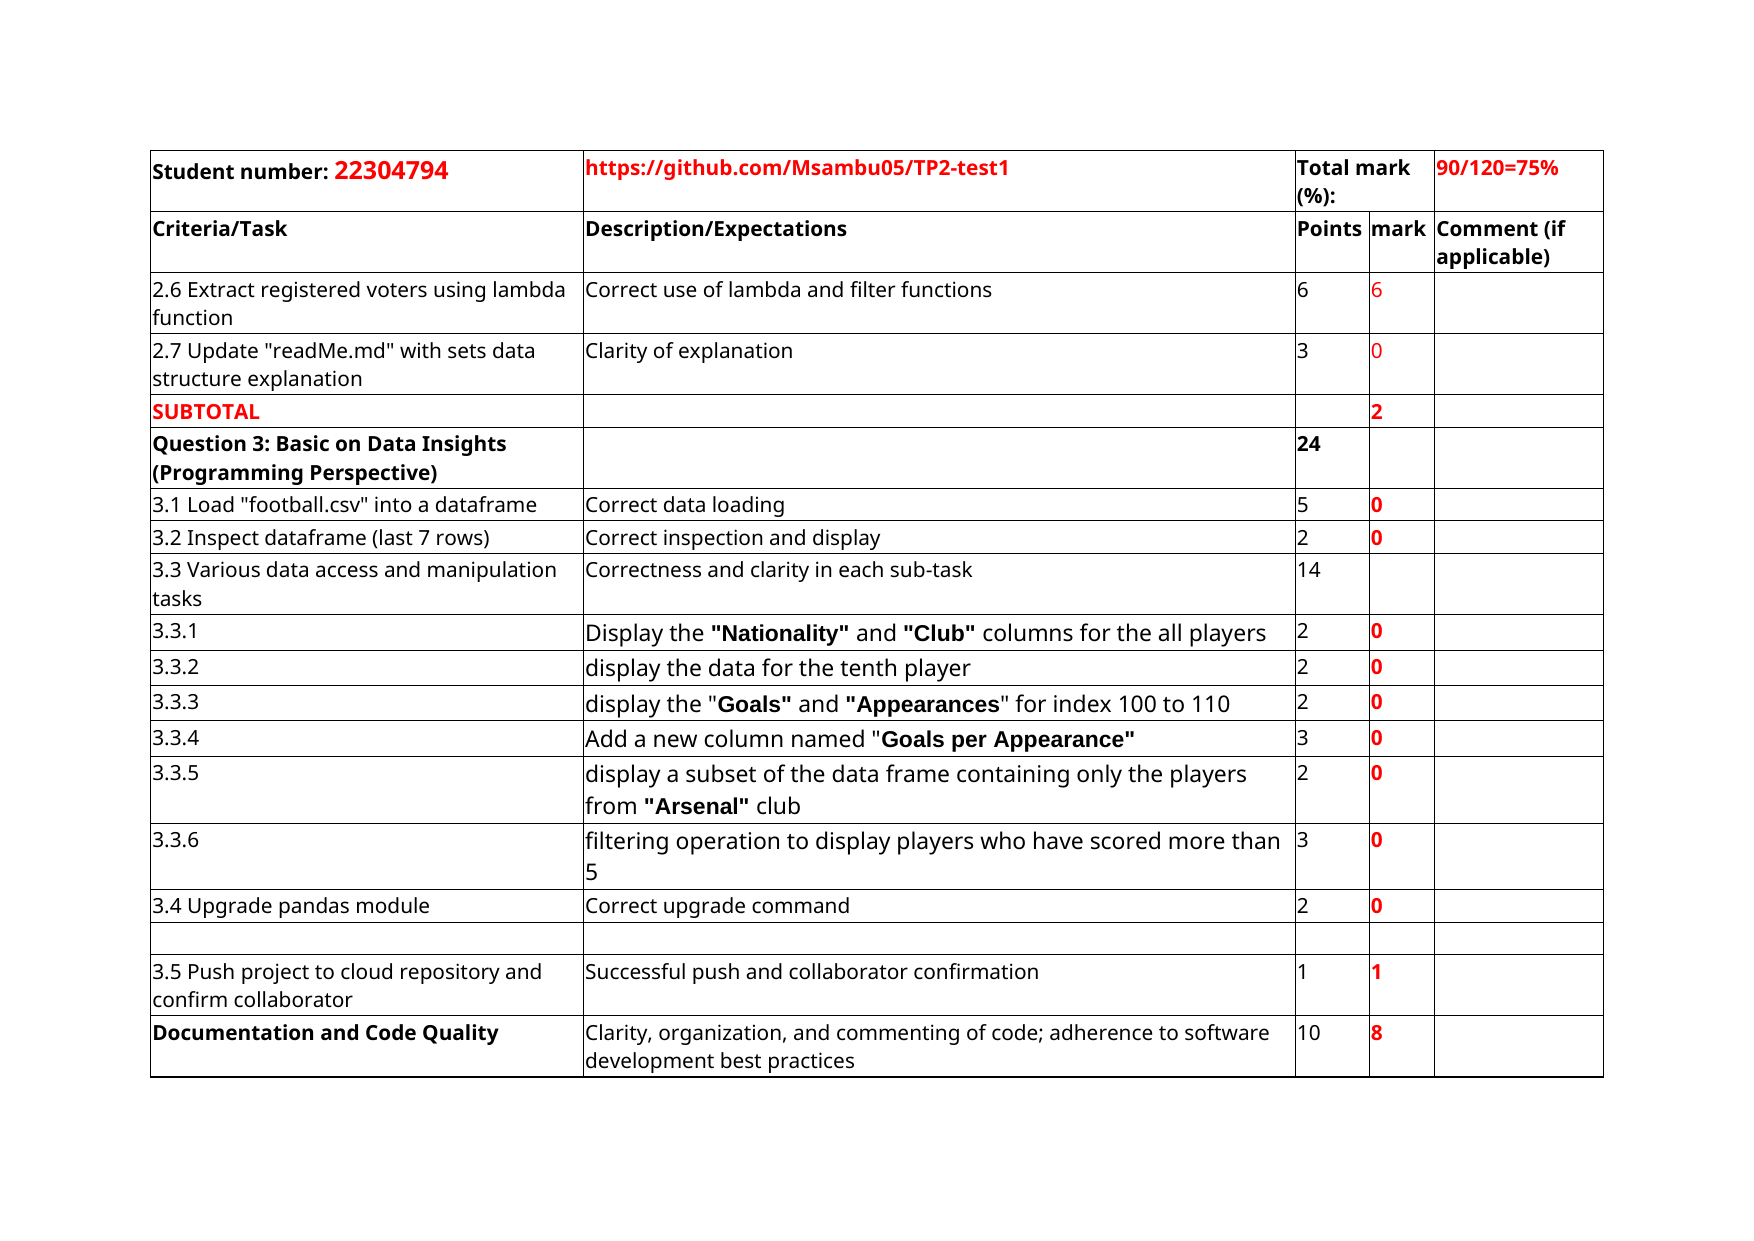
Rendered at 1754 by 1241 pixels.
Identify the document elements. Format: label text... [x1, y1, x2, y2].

table_cell filtering operation to display players who have scored more than 5 [584, 824, 1295, 889]
table_cell 3.3.2 [151, 651, 583, 685]
table_cell 3.4 Upgrade pandas module [151, 890, 583, 922]
table_cell mark [1370, 212, 1434, 272]
table_cell [151, 923, 583, 954]
table_cell 2 [1296, 686, 1369, 720]
table_cell 3 [1296, 334, 1369, 394]
table_cell 1 [1370, 955, 1434, 1015]
table_cell 8 [1370, 1016, 1434, 1076]
table_cell [584, 428, 1295, 488]
table_cell 14 [1296, 554, 1369, 614]
table_cell [1296, 395, 1369, 427]
table_header Student number: 22304794 [151, 151, 583, 211]
table_cell Clarity of explanation [584, 334, 1295, 394]
table_cell [1435, 651, 1603, 685]
table_cell 2 [1296, 757, 1369, 822]
table_cell Correct upgrade command [584, 890, 1295, 922]
table_cell [584, 923, 1295, 954]
table_cell Criteria/Task [151, 212, 583, 272]
table_cell Comment (if applicable) [1435, 212, 1603, 272]
table_cell [1435, 428, 1603, 488]
table_header Total mark (%): [1296, 151, 1434, 211]
table_cell 3.3.1 [151, 615, 583, 649]
table_cell 2.6 Extract registered voters using lambda function [151, 273, 583, 333]
table_cell [1296, 923, 1369, 954]
table_cell Correct data loading [584, 489, 1295, 520]
table_cell 10 [1296, 1016, 1369, 1076]
table_cell Question 3: Basic on Data Insights (Programming Perspective) [151, 428, 583, 488]
table_cell 0 [1370, 334, 1434, 394]
table_cell 0 [1370, 757, 1434, 822]
table_cell 0 [1370, 489, 1434, 520]
table_cell [1435, 554, 1603, 614]
table_cell Points [1296, 212, 1369, 272]
table_cell [1435, 890, 1603, 922]
table_cell Description/Expectations [584, 212, 1295, 272]
table_cell 0 [1370, 521, 1434, 553]
table_cell 0 [1370, 651, 1434, 685]
table_cell 2 [1296, 890, 1369, 922]
table_cell 1 [1296, 955, 1369, 1015]
table_cell Correct use of lambda and filter functions [584, 273, 1295, 333]
table_cell 2 [1370, 395, 1434, 427]
table_cell Clarity, organization, and commenting of code; adherence to software development best practices [584, 1016, 1295, 1076]
table_cell 0 [1370, 721, 1434, 756]
table_cell 24 [1296, 428, 1369, 488]
table_cell 6 [1296, 273, 1369, 333]
table_cell Documentation and Code Quality [151, 1016, 583, 1076]
table_cell 3.3.6 [151, 824, 583, 889]
table_cell 2 [1296, 651, 1369, 685]
table_cell [1435, 615, 1603, 649]
table_cell Add a new column named "Goals per Appearance" [584, 721, 1295, 756]
table_cell 5 [1296, 489, 1369, 520]
table_header 90/120=75% [1435, 151, 1603, 211]
table_cell Display the "Nationality" and "Club" columns for the all players [584, 615, 1295, 649]
table_cell [1435, 824, 1603, 889]
table_cell [1370, 554, 1434, 614]
table_cell [1435, 955, 1603, 1015]
table_cell 2.7 Update "readMe.md" with sets data structure explanation [151, 334, 583, 394]
table_cell display the data for the tenth player [584, 651, 1295, 685]
table_cell 3 [1296, 824, 1369, 889]
table_cell 3.3 Various data access and manipulation tasks [151, 554, 583, 614]
table_cell [1435, 521, 1603, 553]
table_cell 0 [1370, 615, 1434, 649]
table_cell 3 [1296, 721, 1369, 756]
table_cell 3.3.5 [151, 757, 583, 822]
table_cell Correctness and clarity in each sub-task [584, 554, 1295, 614]
table_cell [584, 395, 1295, 427]
table_cell [1370, 923, 1434, 954]
table_cell [1435, 334, 1603, 394]
table_cell [1435, 489, 1603, 520]
table_cell 0 [1370, 686, 1434, 720]
table_cell 3.3.4 [151, 721, 583, 756]
table_cell 0 [1370, 824, 1434, 889]
table_cell display a subset of the data frame containing only the players from "Arsenal" club [584, 757, 1295, 822]
table_cell 3.3.3 [151, 686, 583, 720]
table_cell [1435, 273, 1603, 333]
table_cell 2 [1296, 615, 1369, 649]
table_cell [1435, 395, 1603, 427]
table_cell Successful push and collaborator confirmation [584, 955, 1295, 1015]
table_cell [1435, 721, 1603, 756]
table_cell 3.5 Push project to cloud repository and confirm collaborator [151, 955, 583, 1015]
table_cell [1370, 428, 1434, 488]
table_cell [1435, 686, 1603, 720]
table_cell 3.1 Load "football.csv" into a dataframe [151, 489, 583, 520]
table_cell [1435, 1016, 1603, 1076]
table_header https://github.com/Msambu05/TP2-test1 [584, 151, 1295, 211]
table_cell SUBTOTAL [151, 395, 583, 427]
table_cell [1435, 923, 1603, 954]
table_cell display the "Goals" and "Appearances" for index 100 to 110 [584, 686, 1295, 720]
table_cell 2 [1296, 521, 1369, 553]
table_cell 6 [1370, 273, 1434, 333]
table_cell Correct inspection and display [584, 521, 1295, 553]
table_cell 3.2 Inspect dataframe (last 7 rows) [151, 521, 583, 553]
table_cell [1435, 757, 1603, 822]
table_cell 0 [1370, 890, 1434, 922]
